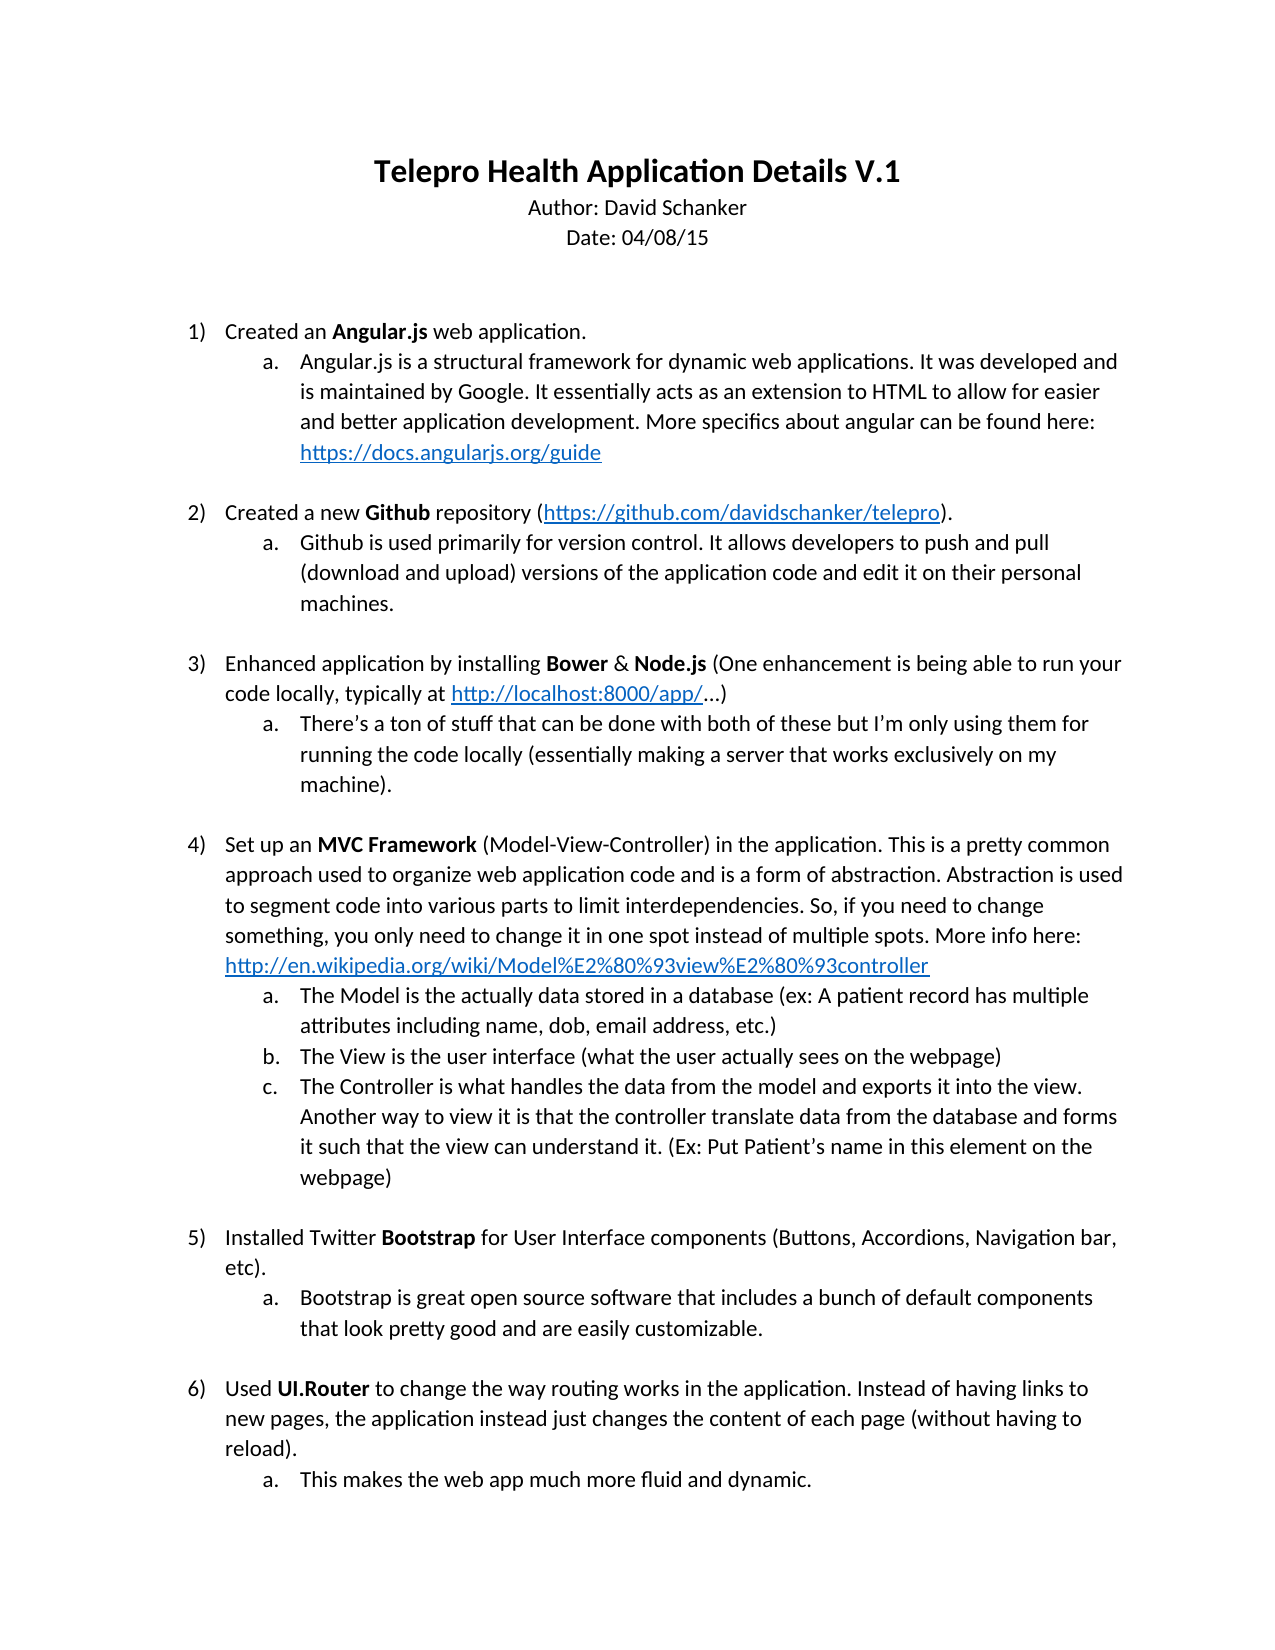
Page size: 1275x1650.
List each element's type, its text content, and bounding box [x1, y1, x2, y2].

list Bootstrap is great open source software that includes a bunch of default components that look pretty good and are easily customizable. [262, 1283, 1125, 1372]
list This makes the web app much more fluid and dynamic. [262, 1465, 1125, 1493]
list The Model is the actually data stored in a database (ex: A patient record has multiple attributes including name, dob, email address, etc.) [262, 981, 1125, 1040]
list Created a new Github repository (https://github.com/davidschanker/telepro). [187, 498, 1125, 526]
list There’s a ton of stuff that can be done with both of these but I’m only using them for running the code locally (essentially making a server that works exclusively on my machine). [262, 709, 1125, 828]
text Telepro Health Application Details V.1 Author: David Schanker Date: 04/08/15 [150, 150, 1125, 251]
list Enhanced application by installing Bower & Node.js (One enhancement is being able to run your code locally, typically at http://localhost:8000/app/...) [187, 649, 1125, 707]
list The View is the user interface (what the user actually sees on the webpage) [262, 1042, 1125, 1070]
list Github is used primarily for version control. It allows developers to push and pull (download and upload) versions of the application code and edit it on their personal machines. [262, 528, 1125, 647]
list Used UI.Router to change the way routing works in the application. Instead of having links to new pages, the application instead just changes the content of each page (without having to reload). [187, 1374, 1125, 1463]
list Created an Angular.js web application. [187, 317, 1125, 345]
list Angular.js is a structural framework for dynamic web applications. It was developed and is maintained by Google. It essentially acts as an extension to HTML to allow for easier and better application development. More specifics about angular can be found here: https://docs.angularjs.org/guide [262, 347, 1125, 496]
list Set up an MVC Framework (Model-View-Controller) in the application. This is a pretty common approach used to organize web application code and is a form of abstraction. Abstraction is used to segment code into various parts to limit interdependencies. So, if you need to change something, you only need to change it in one spot instead of multiple spots. More info here: http://en.wikipedia.org/wiki/Model%E2%80%93view%E2%80%93controller [187, 830, 1125, 979]
list Installed Twitter Bootstrap for User Interface components (Buttons, Accordions, Navigation bar, etc). [187, 1223, 1125, 1281]
list The Controller is what handles the data from the model and exports it into the view. Another way to view it is that the controller translate data from the database and forms it such that the view can understand it. (Ex: Put Patient’s name in this element on the webpage) [262, 1072, 1125, 1221]
